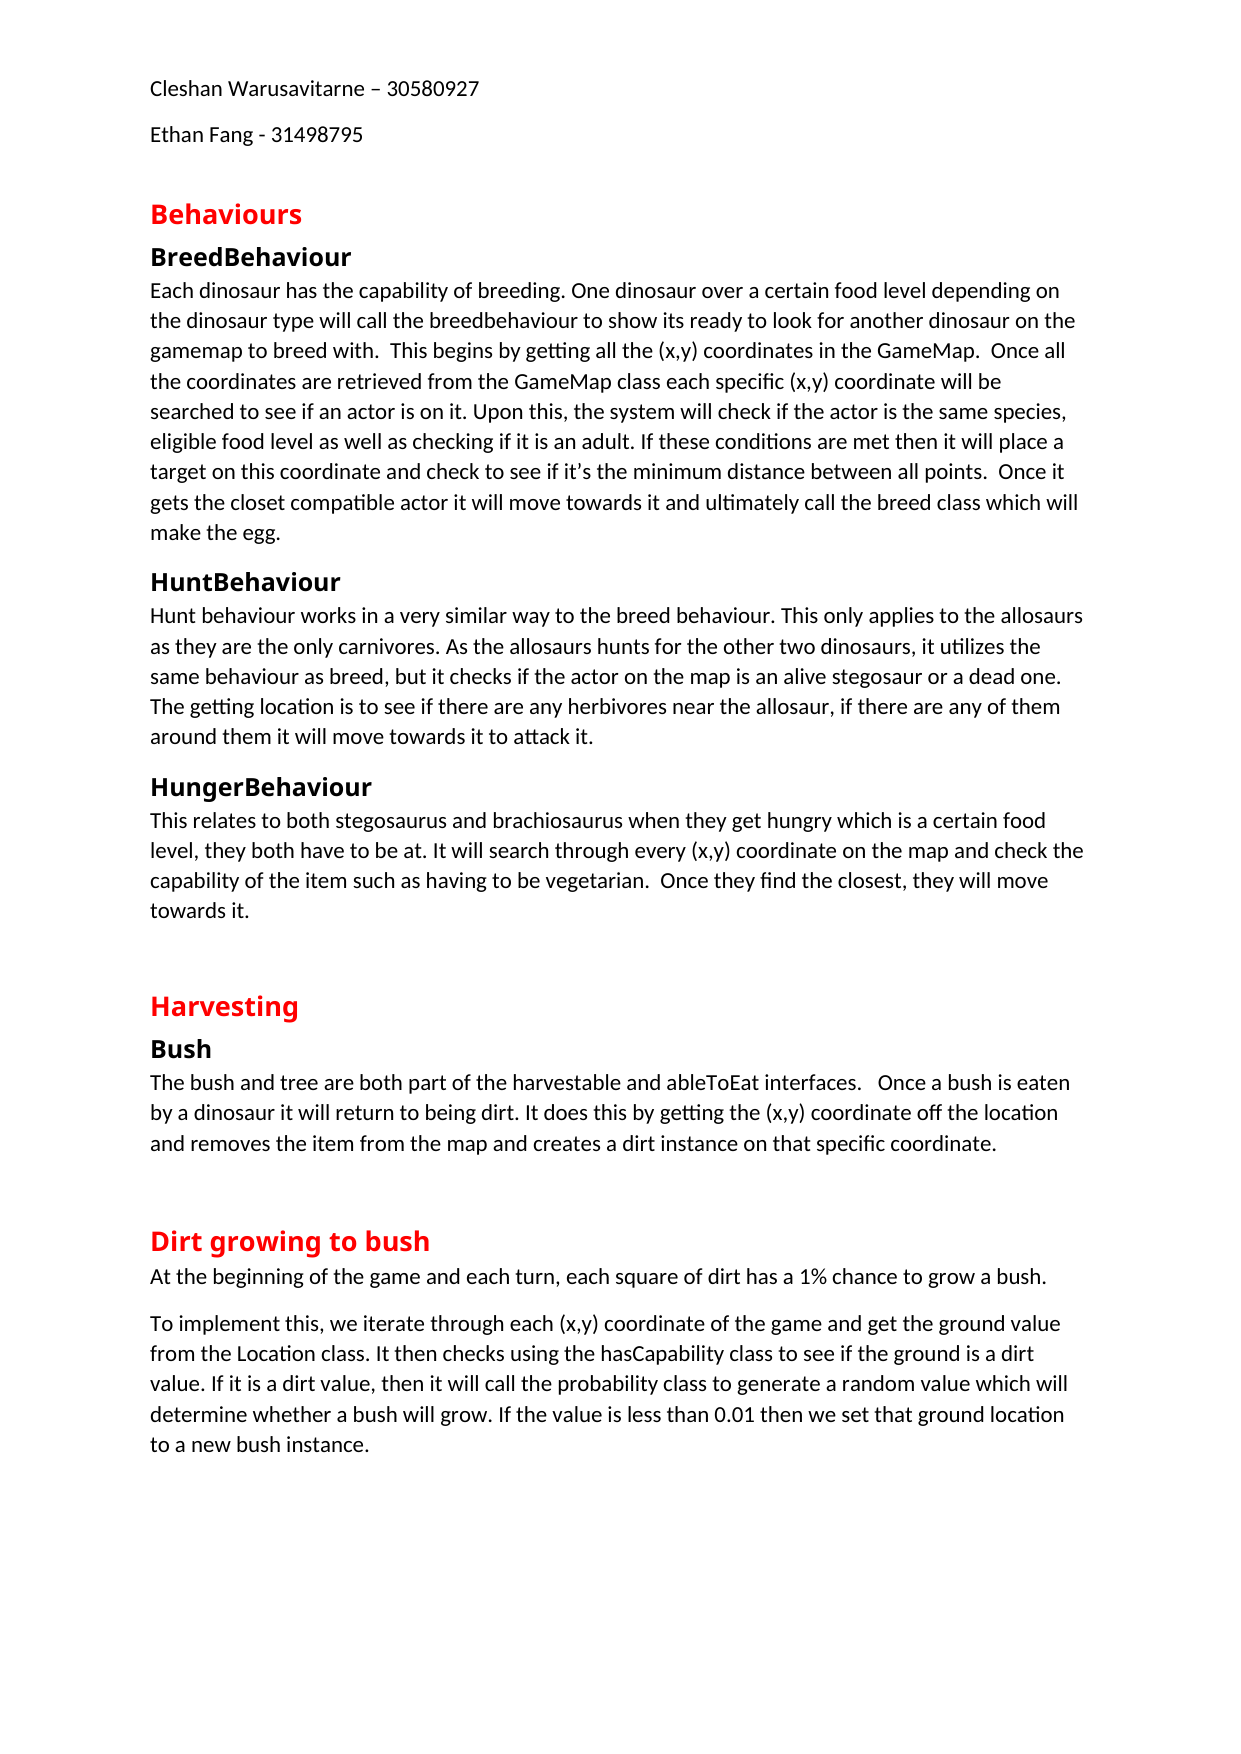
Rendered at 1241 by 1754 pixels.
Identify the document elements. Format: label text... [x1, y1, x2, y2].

text This relates to both stegosaurus and brachiosaurus when they get hungry which is a certain food level, they both have to be at. It will search through every (x,y) coordinate on the map and check the capability of the item such as having to be vegetarian. Once they find the closest, they will move towards it. [150, 806, 1090, 925]
text Hunt behaviour works in a very similar way to the breed behaviour. This only applies to the allosaurs as they are the only carnivores. As the allosaurs hunts for the other two dinosaurs, it utilizes the same behaviour as breed, but it checks if the actor on the map is an alive stegosaur or a dead one. The getting location is to see if there are any herbivores near the allosaur, if there are any of them around them it will move towards it to attack it. [150, 602, 1090, 750]
subtitle HuntBehaviour [150, 565, 1090, 599]
subtitle HungerBehaviour [150, 769, 1090, 803]
text Each dinosaur has the capability of breeding. One dinosaur over a certain food level depending on the dinosaur type will call the breedbehaviour to show its ready to look for another dinosaur on the gamemap to breed with. This begins by getting all the (x,y) coordinates in the GameMap. Once all the coordinates are retrieved from the GameMap class each specific (x,y) coordinate will be searched to see if an actor is on it. Upon this, the system will check if the actor is the same species, eligible food level as well as checking if it is an adult. If these conditions are met then it will place a target on this coordinate and check to see if it’s the minimum distance between all points. Once it gets the closet compatible actor it will move towards it and ultimately call the breed class which will make the egg. [150, 276, 1090, 546]
text To implement this, we iterate through each (x,y) coordinate of the game and get the ground value from the Location class. It then checks using the hasCapability class to see if the ground is a dirt value. If it is a dirt value, then it will call the probability class to generate a random value which will determine whether a bush will grow. If the value is less than 0.01 then we set that ground location to a new bush instance. [150, 1309, 1090, 1458]
subtitle Dirt growing to bush [150, 1222, 1090, 1259]
text The bush and tree are both part of the harvestable and ableToEat interfaces. Once a bush is eaten by a dinosaur it will return to being dirt. It does this by getting the (x,y) coordinate off the location and removes the item from the map and creates a dirt instance on that specific coordinate. [150, 1068, 1090, 1157]
subtitle BreedBehaviour [150, 239, 1090, 273]
subtitle Harvesting [150, 987, 1090, 1024]
subtitle Behaviours [150, 196, 1090, 232]
text At the beginning of the game and each turn, each square of dirt has a 1% chance to grow a bush. [150, 1262, 1090, 1290]
subtitle Bush [150, 1031, 1090, 1066]
